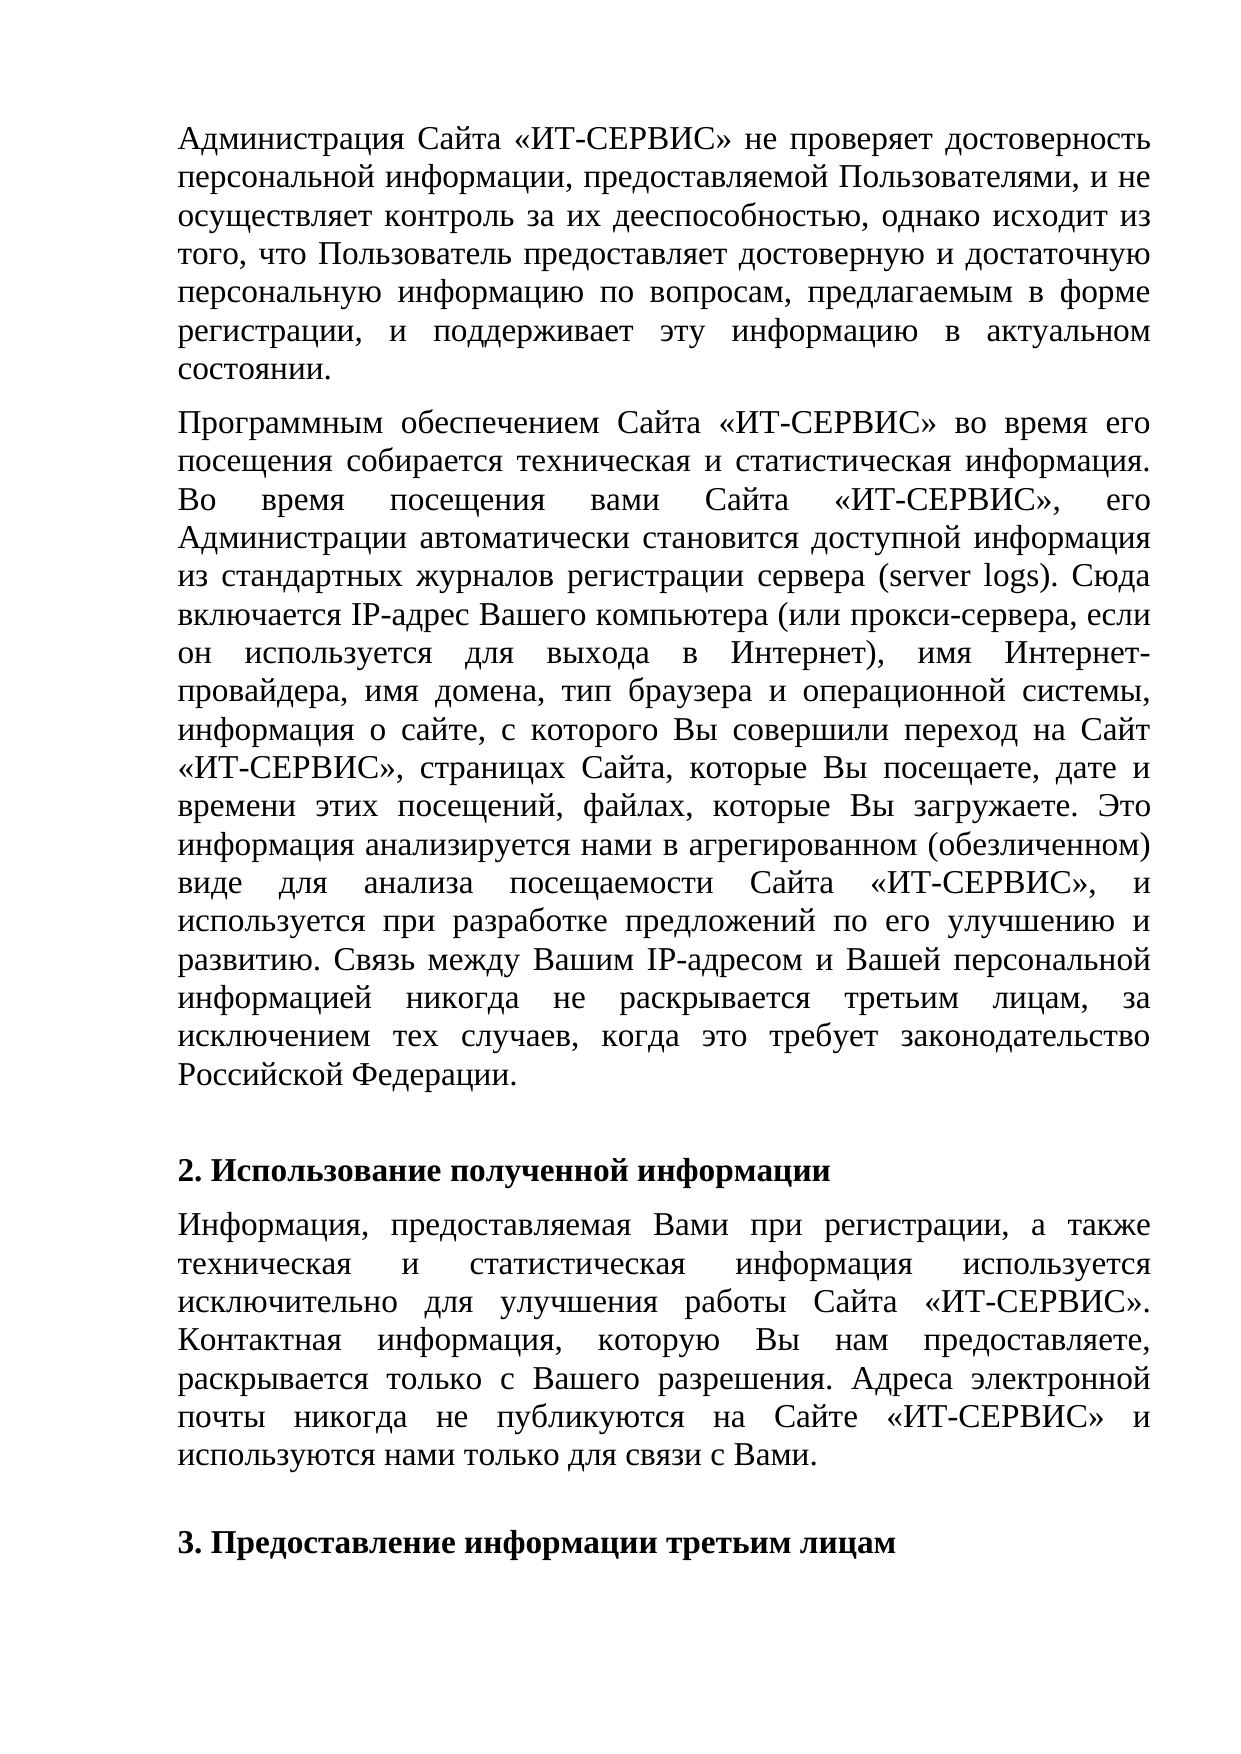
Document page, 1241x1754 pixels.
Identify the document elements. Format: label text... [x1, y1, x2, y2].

text Администрация Сайта «ИТ-СЕРВИС» не проверяет достоверность персональной информации, предоставляемой Пользователями, и не осуществляет контроль за их дееспособностью, однако исходит из того, что Пользователь предоставляет достоверную и достаточную персональную информацию по вопросам, предлагаемым в форме регистрации, и поддерживает эту информацию в актуальном состоянии. [177, 118, 1152, 386]
text Программным обеспечением Сайта «ИТ-СЕРВИС» во время его посещения собирается техническая и статистическая информация. Во время посещения вами Сайта «ИТ-СЕРВИС», его Администрации автоматически становится доступной информация из стандартных журналов регистрации сервера (server logs). Сюда включается IP-адрес Вашего компьютера (или прокси-сервера, если он используется для выхода в Интернет), имя Интернет-провайдера, имя домена, тип браузера и операционной системы, информация о сайте, с которого Вы совершили переход на Сайт «ИТ-СЕРВИС», страницах Сайта, которые Вы посещаете, дате и времени этих посещений, файлах, которые Вы загружаете. Это информация анализируется нами в агрегированном (обезличенном) виде для анализа посещаемости Сайта «ИТ-СЕРВИС», и используется при разработке предложений по его улучшению и развитию. Связь между Вашим IP-адресом и Вашей персональной информацией никогда не раскрывается третьим лицам, за исключением тех случаев, когда это требует законодательство Российской Федерации. [177, 402, 1152, 1092]
text Информация, предоставляемая Вами при регистрации, а также техническая и статистическая информация используется исключительно для улучшения работы Сайта «ИТ-СЕРВИС». Контактная информация, которую Вы нам предоставляете, раскрывается только с Вашего разрешения. Адреса электронной почты никогда не публикуются на Сайте «ИТ-СЕРВИС» и используются нами только для связи с Вами. [177, 1204, 1152, 1473]
text 3. Предоставление информации третьим лицам [177, 1517, 1152, 1560]
text 2. Использование полученной информации [177, 1139, 1152, 1189]
